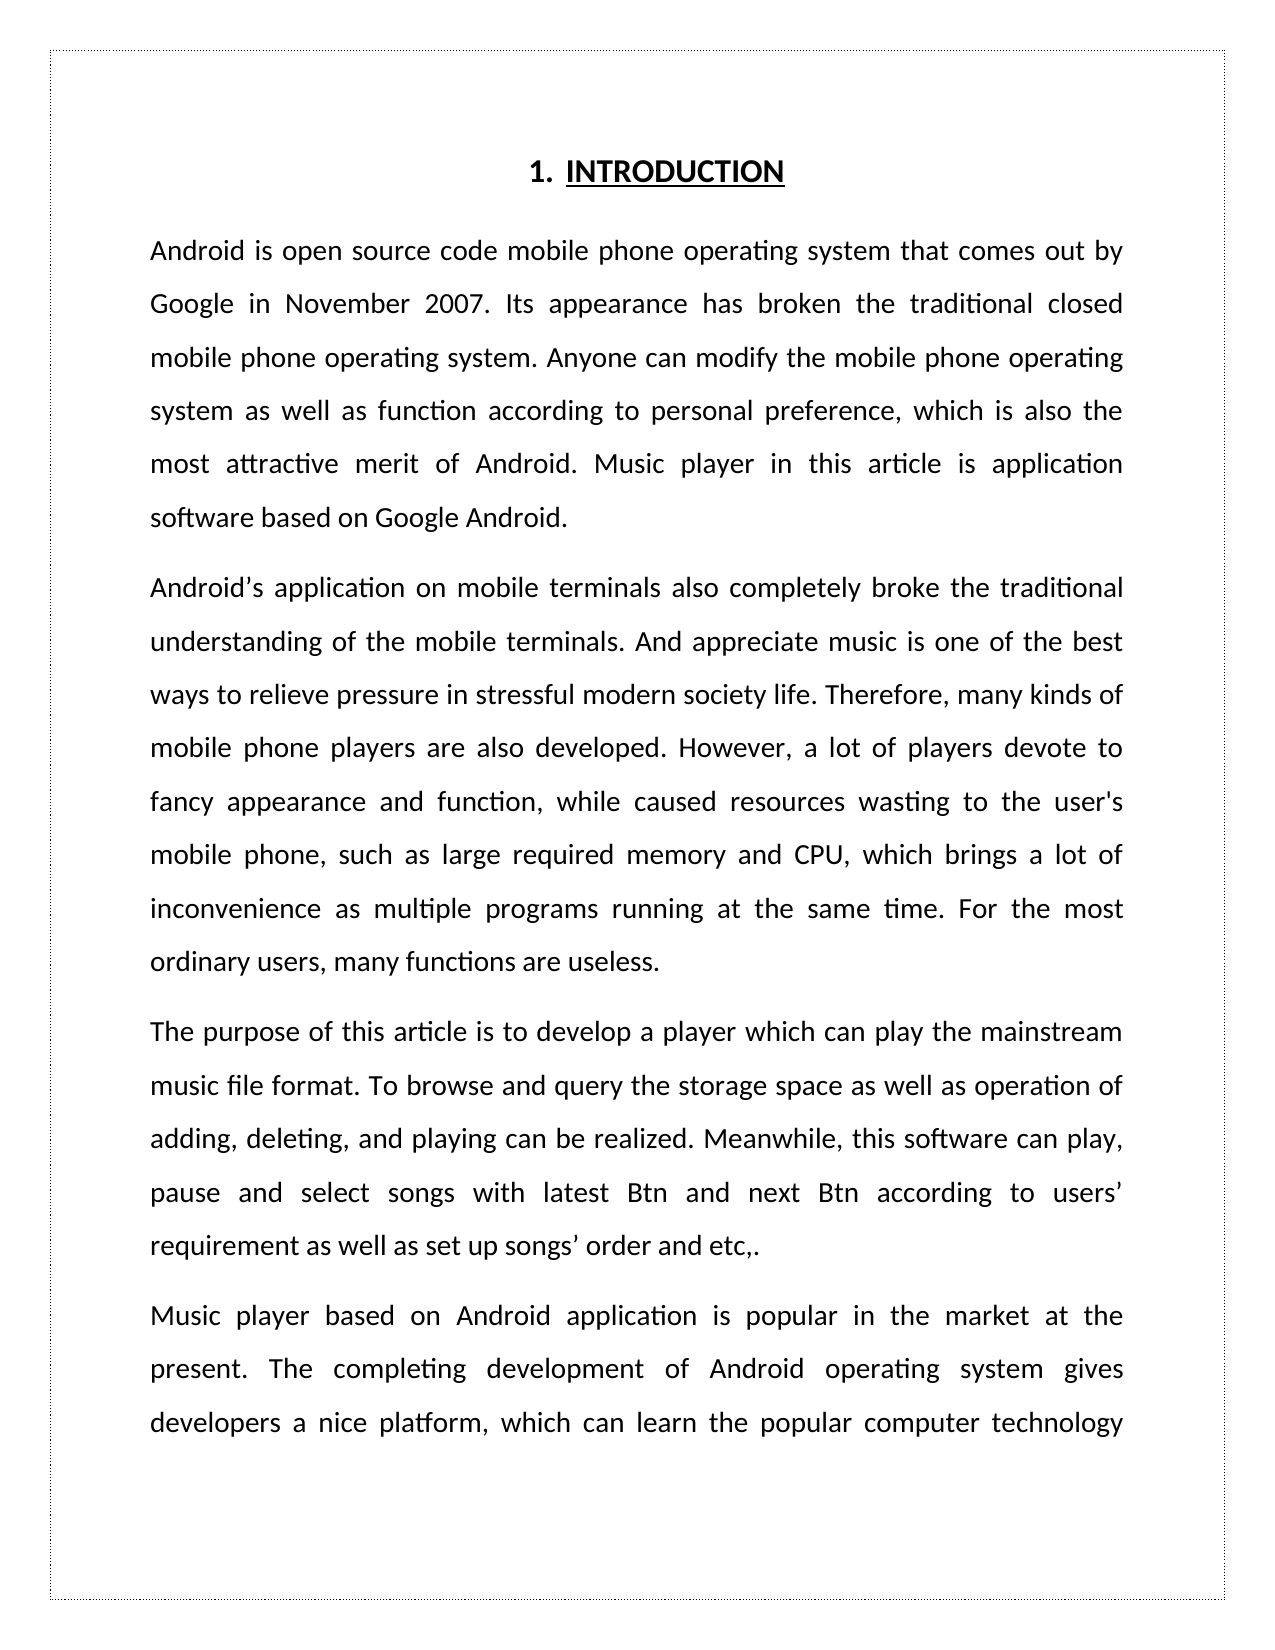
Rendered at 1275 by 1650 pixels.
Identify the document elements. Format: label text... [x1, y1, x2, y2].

text The purpose of this article is to develop a player which can play the mainstream music file format. To browse and query the storage space as well as operation of adding, deleting, and playing can be realized. Meanwhile, this software can play, pause and select songs with latest Btn and next Btn according to users’ requirement as well as set up songs’ order and etc,. [150, 1013, 1125, 1263]
text Android’s application on mobile terminals also completely broke the traditional understanding of the mobile terminals. And appreciate music is one of the best ways to relieve pressure in stressful modern society life. Therefore, many kinds of mobile phone players are also developed. However, a lot of players devote to fancy appearance and function, while caused resources wasting to the user's mobile phone, such as large required memory and CPU, which brings a lot of inconvenience as multiple programs running at the same time. For the most ordinary users, many functions are useless. [150, 569, 1125, 979]
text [150, 1297, 1125, 1440]
text Android is open source code mobile phone operating system that comes out by Google in November 2007. Its appearance has broken the traditional closed mobile phone operating system. Anyone can modify the mobile phone operating system as well as function according to personal preference, which is also the most attractive merit of Android. Music player in this article is application software based on Google Android. [150, 232, 1125, 535]
list INTRODUCTION [187, 150, 1125, 191]
